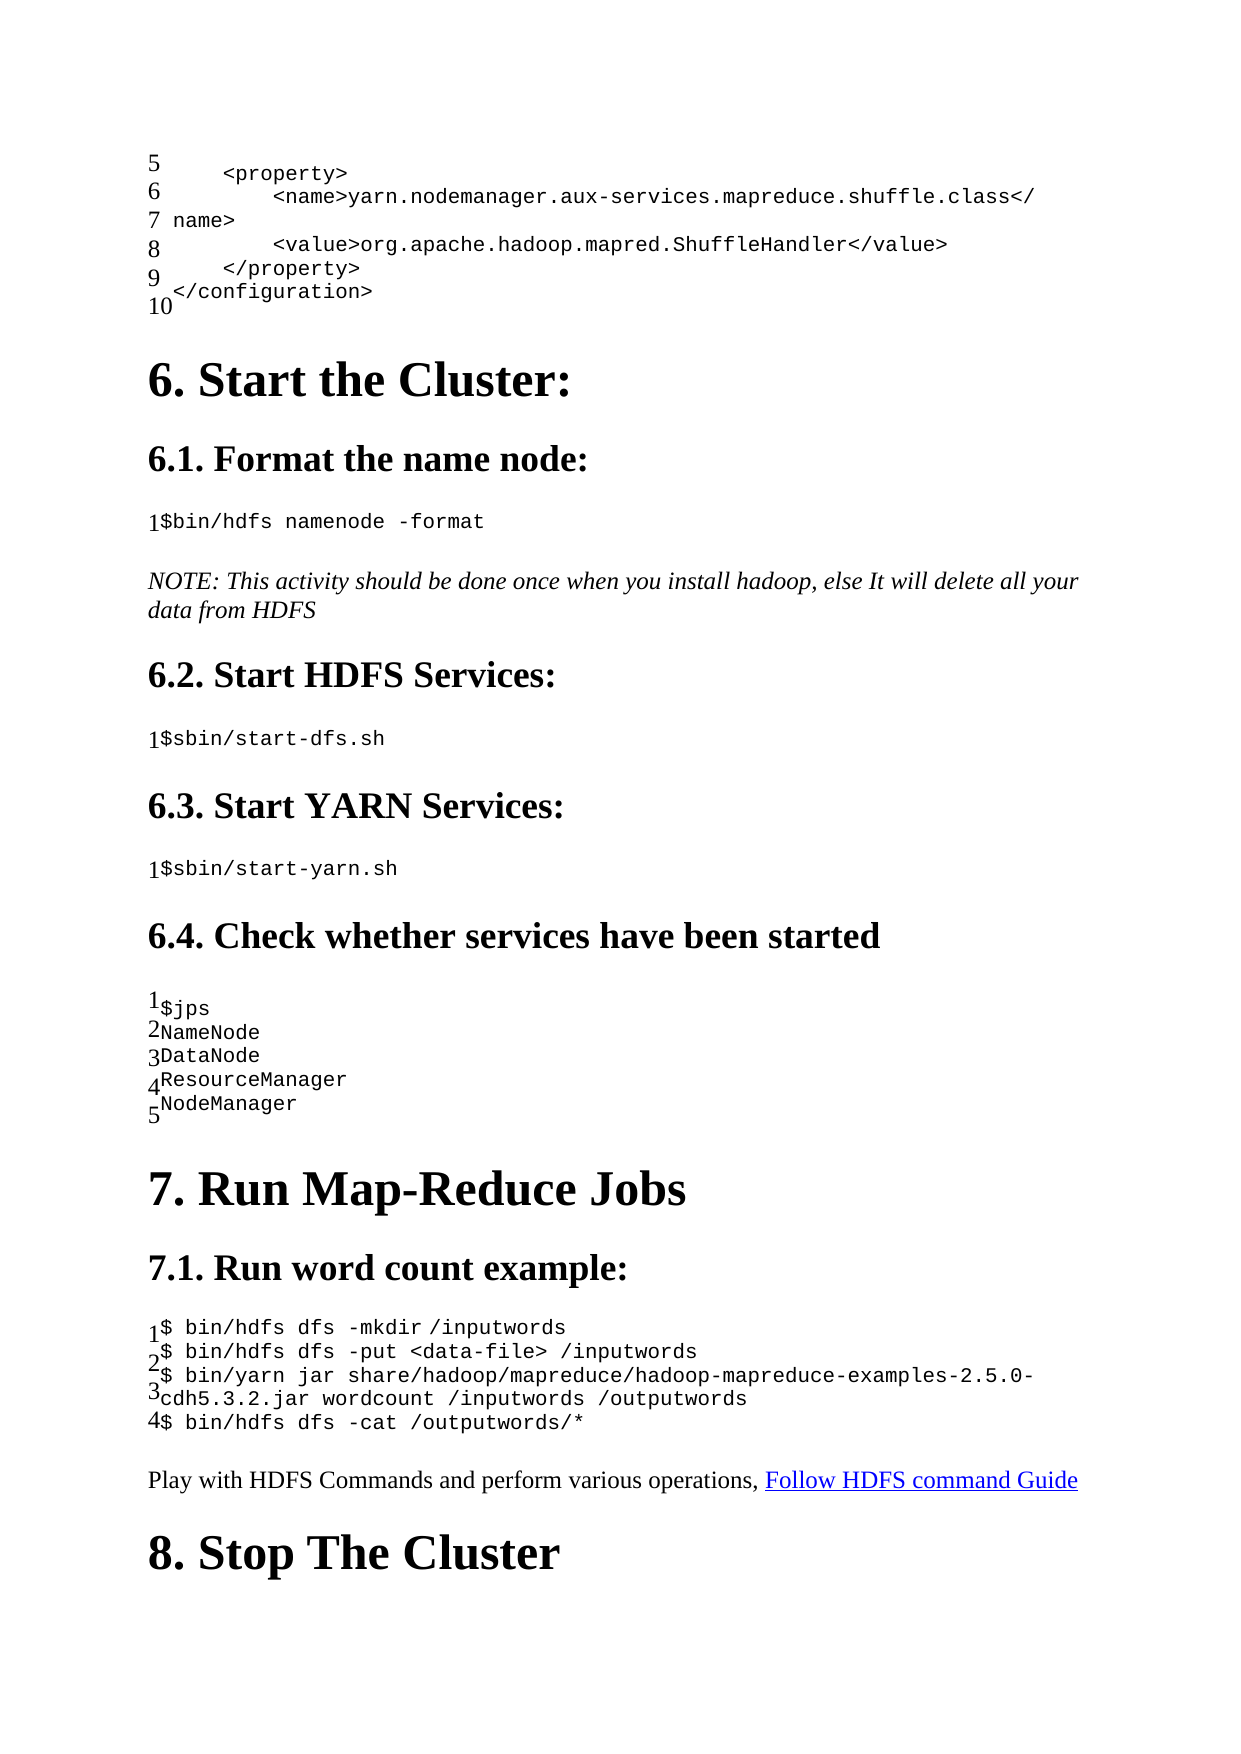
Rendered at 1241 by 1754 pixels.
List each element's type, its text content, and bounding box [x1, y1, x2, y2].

text 6.1. Format the name node: [148, 436, 1093, 479]
text NOTE: This activity should be done once when you install hadoop, else It will delete all your data from HDFS [148, 566, 1093, 624]
table_header $jps NameNode DataNode ResourceManager NodeManager [160, 986, 348, 1129]
table_header $bin/hdfs namenode -format [160, 508, 485, 537]
text 6.2. Start HDFS Services: [148, 653, 1093, 696]
text 6.3. Start YARN Services: [148, 783, 1093, 826]
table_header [148, 148, 173, 320]
text Play with HDFS Commands and perform various operations, Follow HDFS command Guide [148, 1465, 1093, 1493]
table_header $sbin/start-yarn.sh [160, 855, 398, 884]
text 7.1. Run word count example: [148, 1245, 1093, 1288]
text 6. Start the Cluster: [148, 349, 1093, 407]
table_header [173, 148, 1093, 320]
table_header $sbin/start-dfs.sh [160, 725, 385, 754]
text 6.4. Check whether services have been started [148, 913, 1093, 956]
text 7. Run Map-Reduce Jobs [148, 1158, 1093, 1216]
table_header $ bin/hdfs dfs -mkdir /inputwords $ bin/hdfs dfs -put <data-file> /inputwords $ bin/yarn jar share/hadoop/mapreduce/hadoop-mapreduce-examples-2.5.0-cdh5.3.2.jar wordcount /inputwords /outputwords $ bin/hdfs dfs -cat /outputwords/* [160, 1318, 1093, 1436]
text 8. Stop The Cluster [148, 1523, 1093, 1580]
